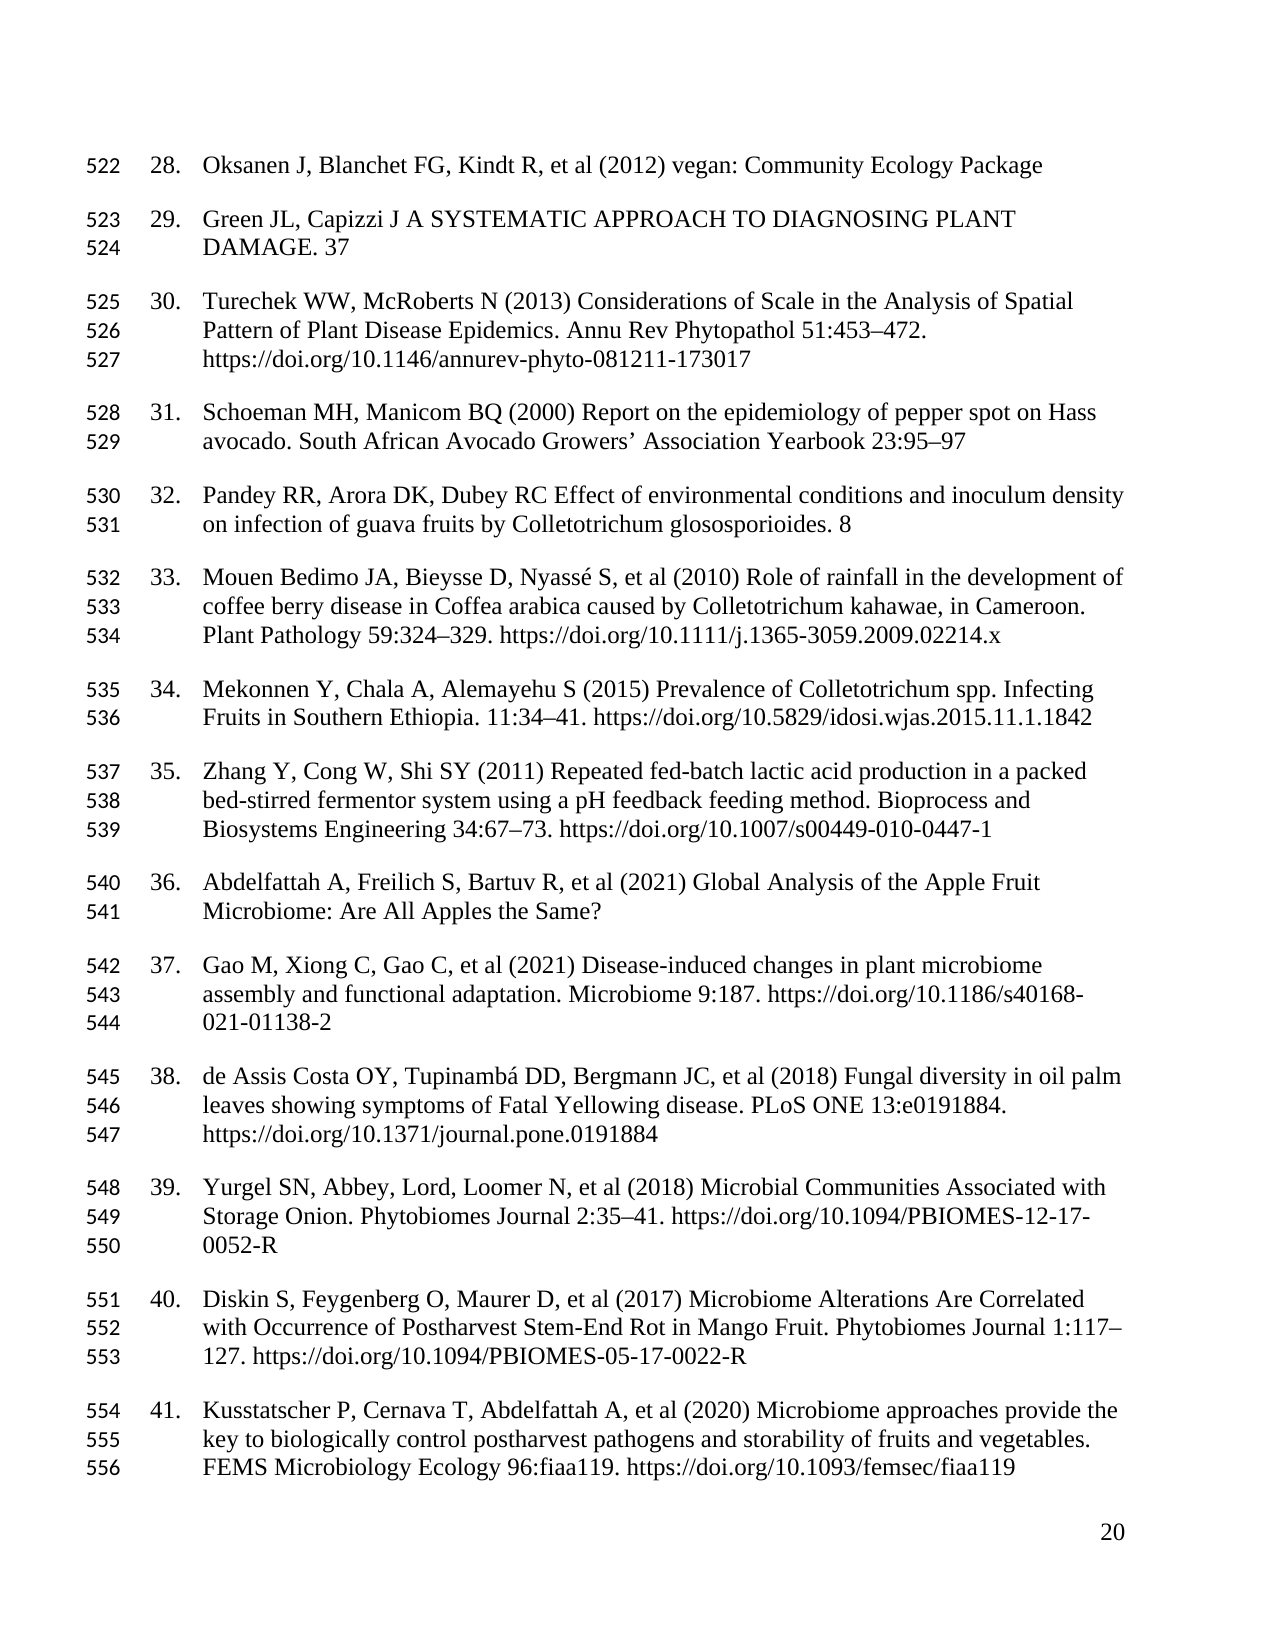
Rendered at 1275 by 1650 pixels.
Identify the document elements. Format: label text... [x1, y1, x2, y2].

text 41. Kusstatscher P, Cernava T, Abdelfattah A, et al (2020) Microbiome approaches provide the key to biologically control postharvest pathogens and storability of fruits and vegetables. FEMS Microbiology Ecology 96:fiaa119. https://doi.org/10.1093/femsec/fiaa119 [150, 1395, 1125, 1481]
text 33. Mouen Bedimo JA, Bieysse D, Nyassé S, et al (2010) Role of rainfall in the development of coffee berry disease in Coffea arabica caused by Colletotrichum kahawae, in Cameroon. Plant Pathology 59:324–329. https://doi.org/10.1111/j.1365-3059.2009.02214.x [150, 562, 1125, 649]
text 31. Schoeman MH, Manicom BQ (2000) Report on the epidemiology of pepper spot on Hass avocado. South African Avocado Growers’ Association Yearbook 23:95–97 [150, 397, 1125, 455]
text 32. Pandey RR, Arora DK, Dubey RC Effect of environmental conditions and inoculum density on infection of guava fruits by Colletotrichum glososporioides. 8 [150, 480, 1125, 537]
text 36. Abdelfattah A, Freilich S, Bartuv R, et al (2021) Global Analysis of the Apple Fruit Microbiome: Are All Apples the Same? [150, 867, 1125, 925]
text 34. Mekonnen Y, Chala A, Alemayehu S (2015) Prevalence of Colletotrichum spp. Infecting Fruits in Southern Ethiopia. 11:34–41. https://doi.org/10.5829/idosi.wjas.2015.11.1.1842 [150, 674, 1125, 731]
text 35. Zhang Y, Cong W, Shi SY (2011) Repeated fed-batch lactic acid production in a packed bed-stirred fermentor system using a pH feedback feeding method. Bioprocess and Biosystems Engineering 34:67–73. https://doi.org/10.1007/s00449-010-0447-1 [150, 756, 1125, 842]
text 38. de Assis Costa OY, Tupinambá DD, Bergmann JC, et al (2018) Fungal diversity in oil palm leaves showing symptoms of Fatal Yellowing disease. PLoS ONE 13:e0191884. https://doi.org/10.1371/journal.pone.0191884 [150, 1061, 1125, 1147]
text 40. Diskin S, Feygenberg O, Maurer D, et al (2017) Microbiome Alterations Are Correlated with Occurrence of Postharvest Stem-End Rot in Mango Fruit. Phytobiomes Journal 1:117–127. https://doi.org/10.1094/PBIOMES-05-17-0022-R [150, 1284, 1125, 1370]
text 39. Yurgel SN, Abbey, Lord, Loomer N, et al (2018) Microbial Communities Associated with Storage Onion. Phytobiomes Journal 2:35–41. https://doi.org/10.1094/PBIOMES-12-17-0052-R [150, 1172, 1125, 1259]
text 37. Gao M, Xiong C, Gao C, et al (2021) Disease-induced changes in plant microbiome assembly and functional adaptation. Microbiome 9:187. https://doi.org/10.1186/s40168-021-01138-2 [150, 950, 1125, 1036]
text 29. Green JL, Capizzi J A SYSTEMATIC APPROACH TO DIAGNOSING PLANT DAMAGE. 37 [150, 204, 1125, 261]
text 30. Turechek WW, McRoberts N (2013) Considerations of Scale in the Analysis of Spatial Pattern of Plant Disease Epidemics. Annu Rev Phytopathol 51:453–472. https://doi.org/10.1146/annurev-phyto-081211-173017 [150, 286, 1125, 372]
text 28. Oksanen J, Blanchet FG, Kindt R, et al (2012) vegan: Community Ecology Package [150, 150, 1125, 179]
